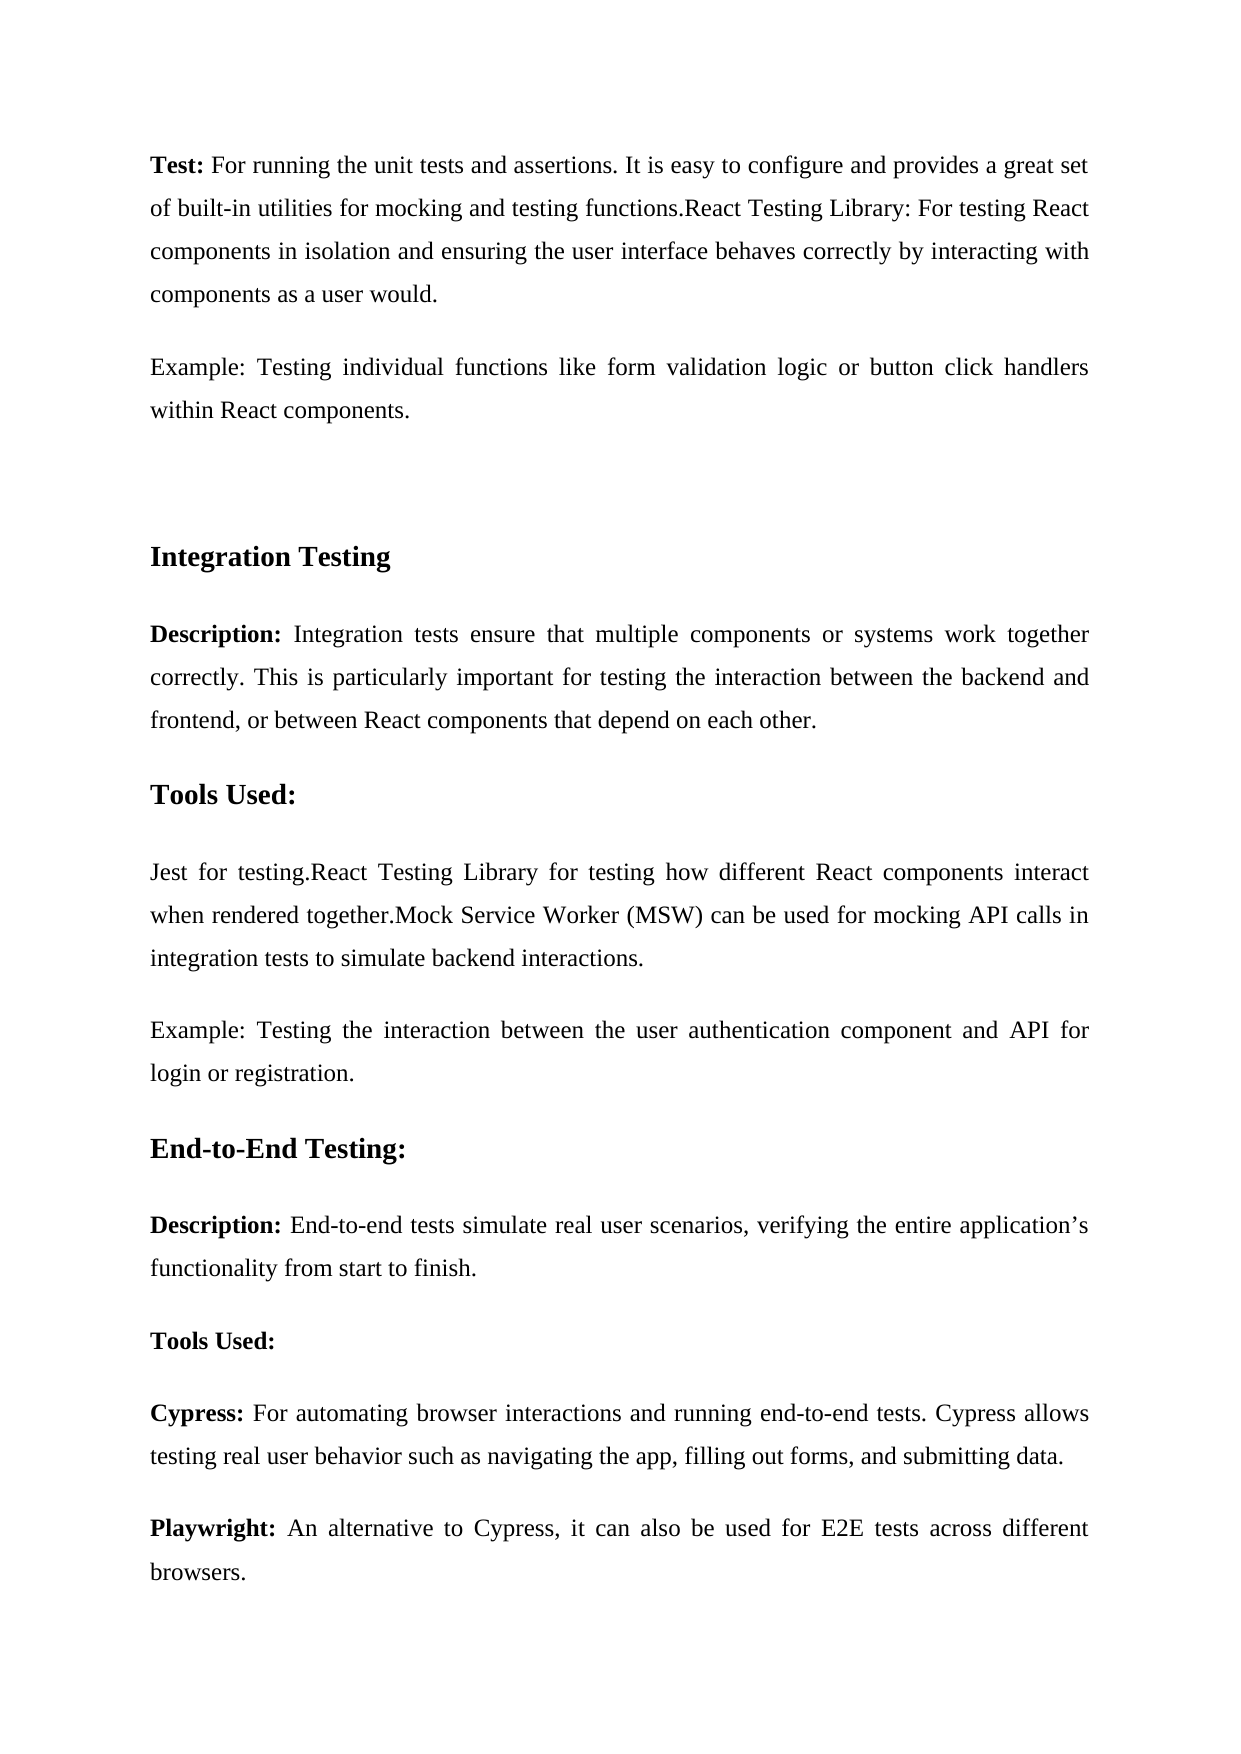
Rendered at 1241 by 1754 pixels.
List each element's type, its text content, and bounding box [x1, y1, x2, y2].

text Jest for testing.React Testing Library for testing how different React components interact when rendered together.Mock Service Worker (MSW) can be used for mocking API calls in integration tests to simulate backend interactions. [150, 857, 1090, 972]
text Example: Testing individual functions like form validation logic or button click handlers within React components. [150, 352, 1090, 423]
text Description: Integration tests ensure that multiple components or systems work together correctly. This is particularly important for testing the interaction between the backend and frontend, or between React components that depend on each other. [150, 619, 1090, 734]
text Cypress: For automating browser interactions and running end-to-end tests. Cypress allows testing real user behavior such as navigating the app, filling out forms, and submitting data. [150, 1398, 1090, 1470]
text End-to-End Testing: [150, 1131, 1090, 1164]
text Tools Used: [150, 777, 1090, 811]
text Test: For running the unit tests and assertions. It is easy to configure and provides a great set of built-in utilities for mocking and testing functions.React Testing Library: For testing React components in isolation and ensuring the user interface behaves correctly by interacting with components as a user would. [150, 150, 1090, 308]
text Description: End-to-end tests simulate real user scenarios, verifying the entire application’s functionality from start to finish. [150, 1210, 1090, 1282]
text Playwright: An alternative to Cypress, it can also be used for E2E tests across different browsers. [150, 1513, 1090, 1585]
text Example: Testing the interaction between the user authentication component and API for login or registration. [150, 1015, 1090, 1087]
text Tools Used: [150, 1326, 1090, 1354]
text Integration Testing [150, 539, 1090, 573]
